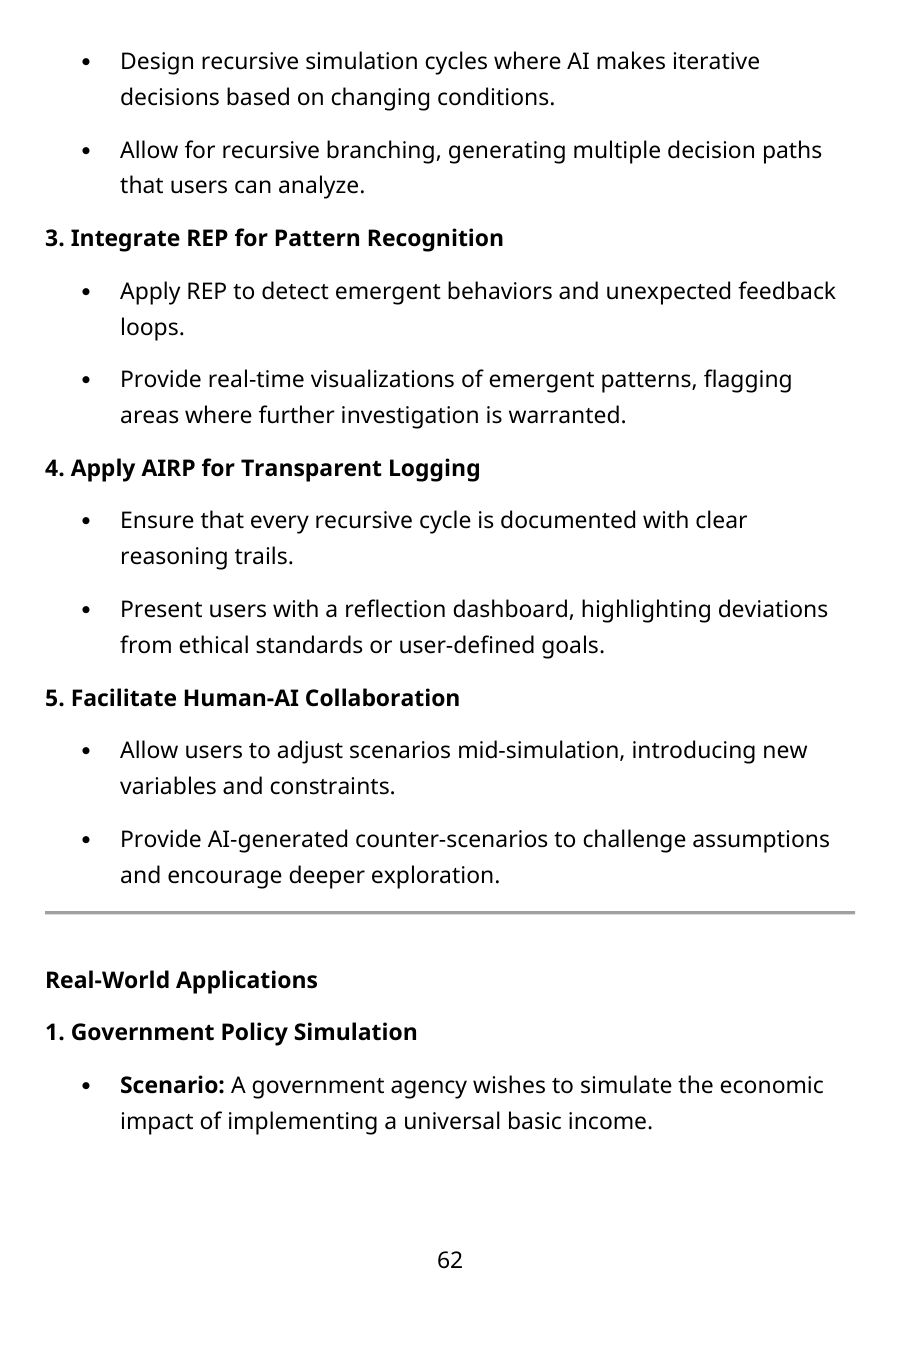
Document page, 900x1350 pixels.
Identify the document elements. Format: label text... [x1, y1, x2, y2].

text 4. Apply AIRP for Transparent Logging [45, 452, 855, 483]
list Design recursive simulation cycles where AI makes iterative decisions based on changing conditions. [82, 45, 855, 112]
text 3. Integrate REP for Pattern Recognition [45, 222, 855, 253]
list Apply REP to detect emergent behaviors and unexpected feedback loops. [82, 275, 855, 342]
text 5. Facilitate Human-AI Collaboration [45, 681, 855, 713]
text Real-World Applications [45, 964, 855, 995]
list Allow for recursive branching, generating multiple decision paths that users can analyze. [82, 133, 855, 201]
list Provide AI-generated counter-scenarios to challenge assumptions and encourage deeper exploration. [82, 823, 855, 890]
list Allow users to adjust scenarios mid-simulation, introducing new variables and constraints. [82, 734, 855, 801]
text 1. Government Policy Simulation [45, 1016, 855, 1048]
list Provide real-time visualizations of emergent patterns, flagging areas where further investigation is warranted. [82, 363, 855, 430]
list Scenario: A government agency wishes to simulate the economic impact of implementing a universal basic income. [82, 1069, 855, 1136]
list Ensure that every recursive cycle is documented with clear reasoning trails. [82, 504, 855, 572]
list Present users with a reflection dashboard, highlighting deviations from ethical standards or user-defined goals. [82, 593, 855, 660]
